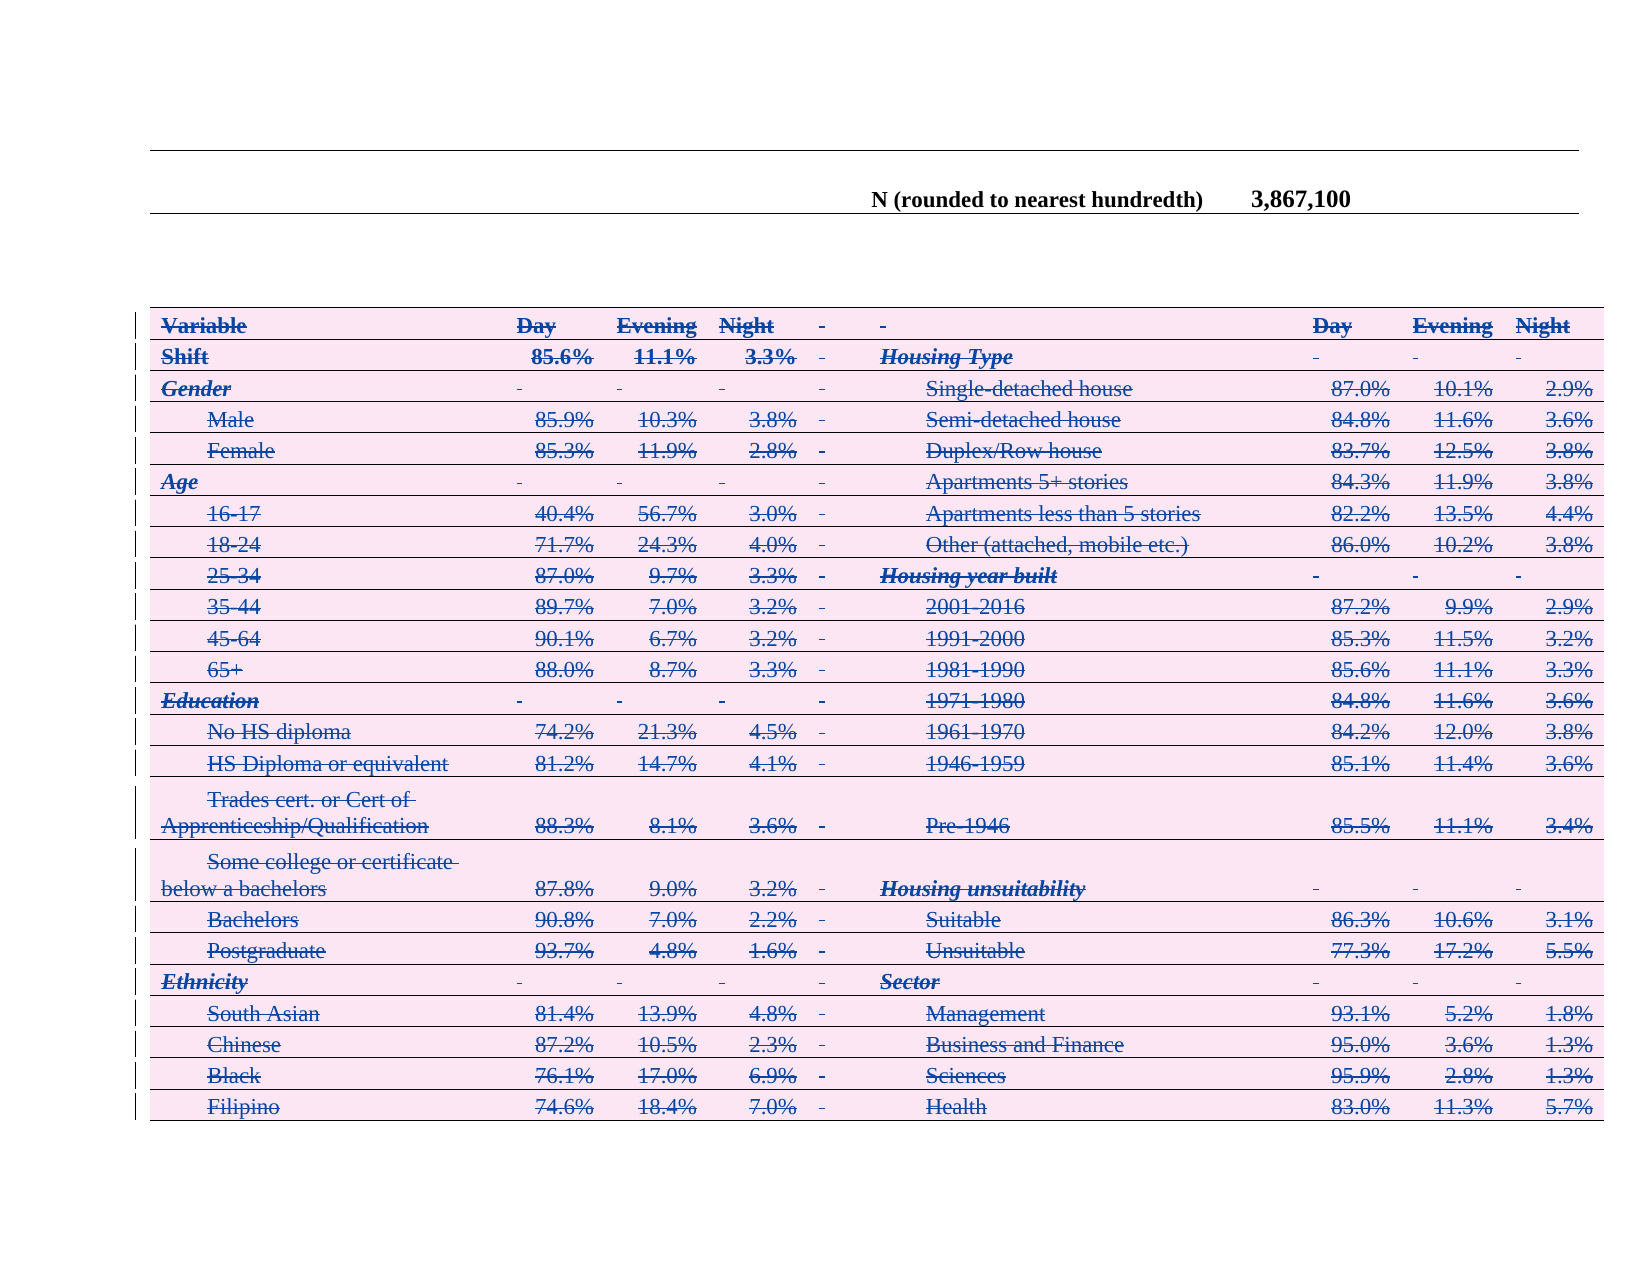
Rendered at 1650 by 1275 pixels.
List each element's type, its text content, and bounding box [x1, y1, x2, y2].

table_cell 3,867,100 [1240, 151, 1362, 212]
table_cell [1479, 151, 1579, 212]
table_cell [725, 151, 854, 212]
table_cell [621, 151, 725, 212]
table_cell [150, 151, 510, 212]
table_cell [1362, 151, 1479, 212]
table_cell N (rounded to nearest hundredth) [854, 151, 1239, 212]
table_cell [510, 151, 621, 212]
